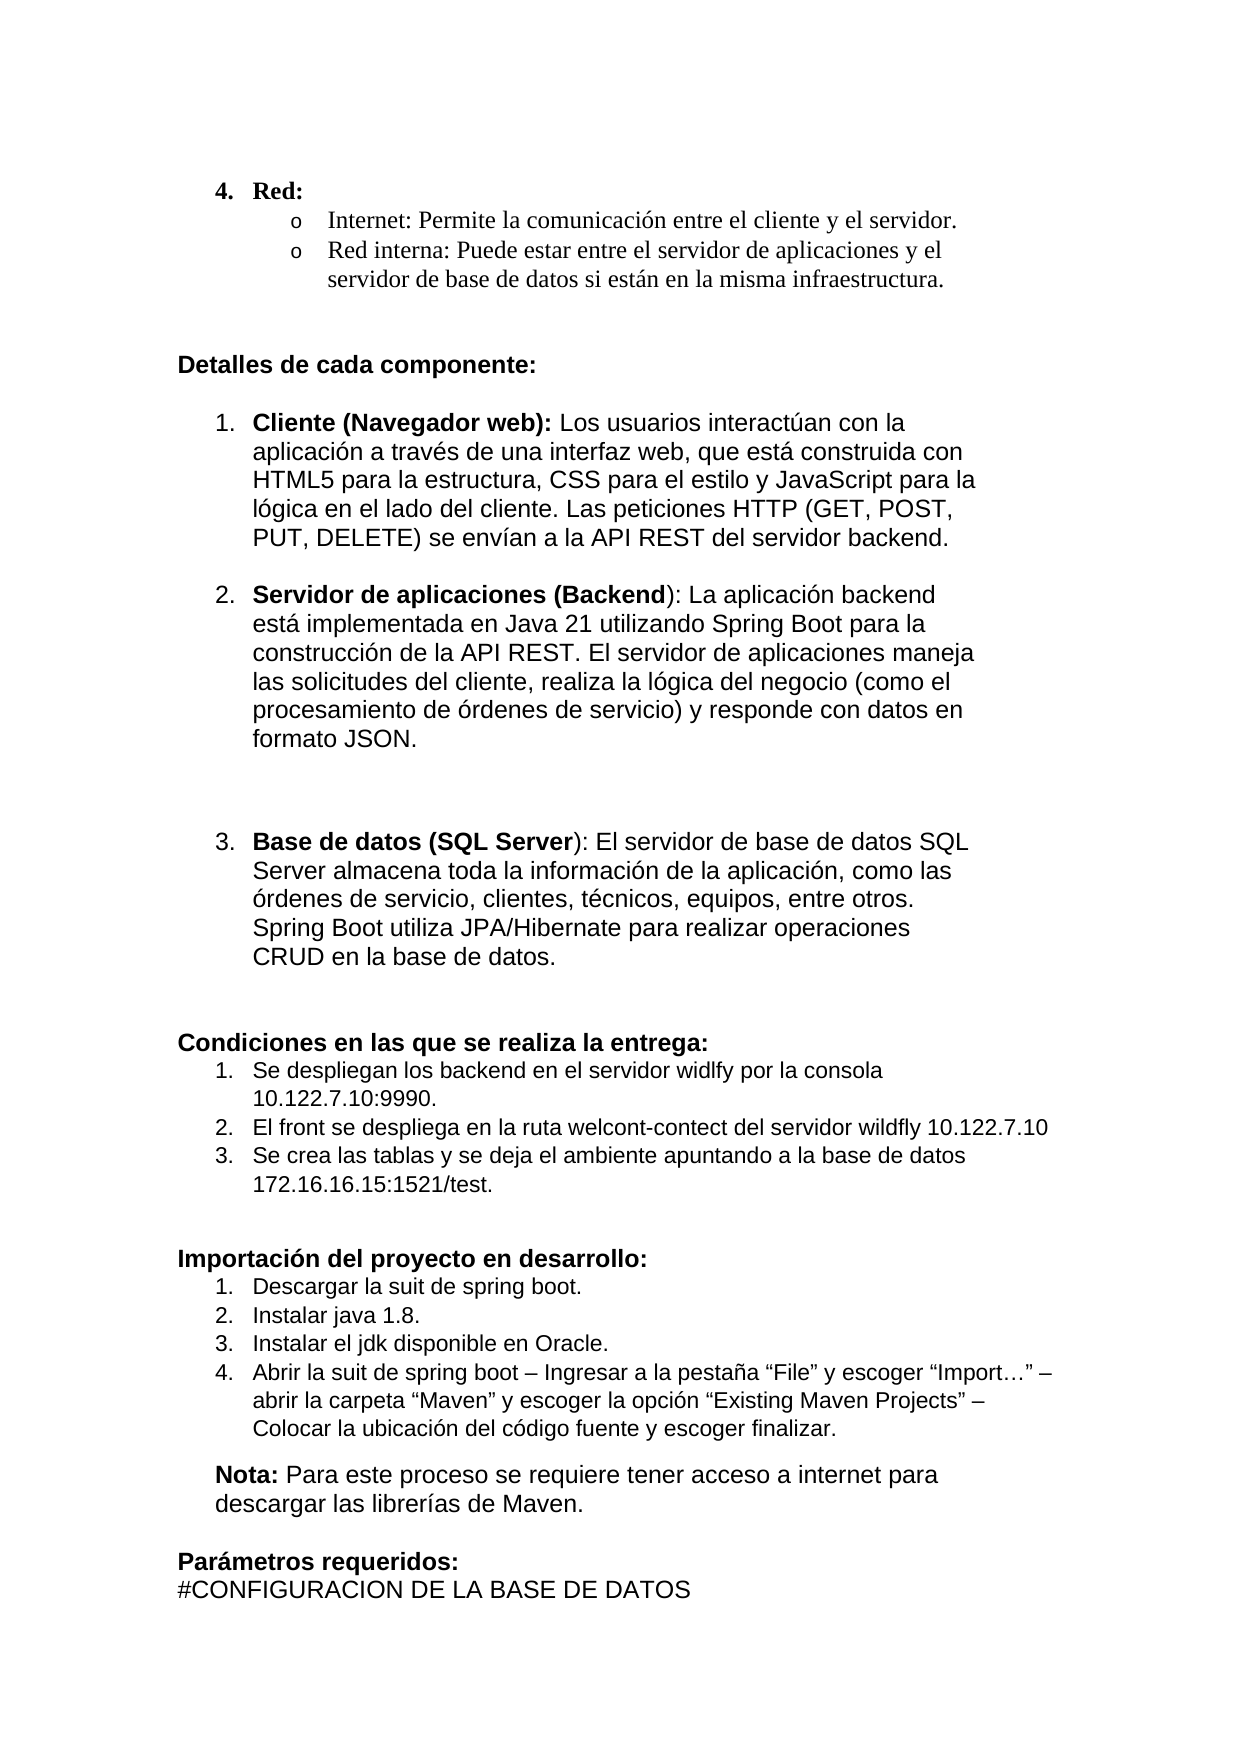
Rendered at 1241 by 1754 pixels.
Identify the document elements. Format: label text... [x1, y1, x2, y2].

text Importación del proyecto en desarrollo: [177, 1244, 988, 1273]
list Instalar el jdk disponible en Oracle. [215, 1330, 1063, 1356]
list Internet: Permite la comunicación entre el cliente y el servidor. [290, 205, 988, 235]
list Base de datos (SQL Server): El servidor de base de datos SQL Server almacena toda la información de la aplicación, como las órdenes de servicio, clientes, técnicos, equipos, entre otros. Spring Boot utiliza JPA/Hibernate para realizar operaciones CRUD en la base de datos. [215, 827, 988, 971]
list Cliente (Navegador web): Los usuarios interactúan con la aplicación a través de una interfaz web, que está construida con HTML5 para la estructura, CSS para el estilo y JavaScript para la lógica en el lado del cliente. Las peticiones HTTP (GET, POST, PUT, DELETE) se envían a la API REST del servidor backend. [215, 408, 988, 552]
list El front se despliega en la ruta welcont-contect del servidor wildfly 10.122.7.10 [215, 1114, 1063, 1140]
list Abrir la suit de spring boot – Ingresar a la pestaña “File” y escoger “Import…” – abrir la carpeta “Maven” y escoger la opción “Existing Maven Projects” – Colocar la ubicación del código fuente y escoger finalizar. [215, 1358, 1063, 1442]
list Red interna: Puede estar entre el servidor de aplicaciones y el servidor de base de datos si están en la misma infraestructura. [290, 235, 988, 293]
list Se crea las tablas y se deja el ambiente apuntando a la base de datos 172.16.16.15:1521/test. [215, 1142, 1063, 1197]
text Detalles de cada componente: [177, 351, 988, 379]
text Nota: Para este proceso se requiere tener acceso a internet para descargar las librerías de Maven. [215, 1461, 988, 1518]
list Instalar java 1.8. [215, 1302, 1063, 1328]
text Condiciones en las que se realiza la entrega: [177, 1028, 988, 1057]
list Red: [215, 176, 988, 205]
text #CONFIGURACION DE LA BASE DE DATOS [177, 1576, 988, 1604]
list Se despliegan los backend en el servidor widlfy por la consola 10.122.7.10:9990. [215, 1057, 1063, 1112]
text Parámetros requeridos: [177, 1547, 988, 1576]
list Descargar la suit de spring boot. [215, 1273, 1063, 1299]
list Servidor de aplicaciones (Backend): La aplicación backend está implementada en Java 21 utilizando Spring Boot para la construcción de la API REST. El servidor de aplicaciones maneja las solicitudes del cliente, realiza la lógica del negocio (como el procesamiento de órdenes de servicio) y responde con datos en formato JSON. [215, 581, 988, 753]
